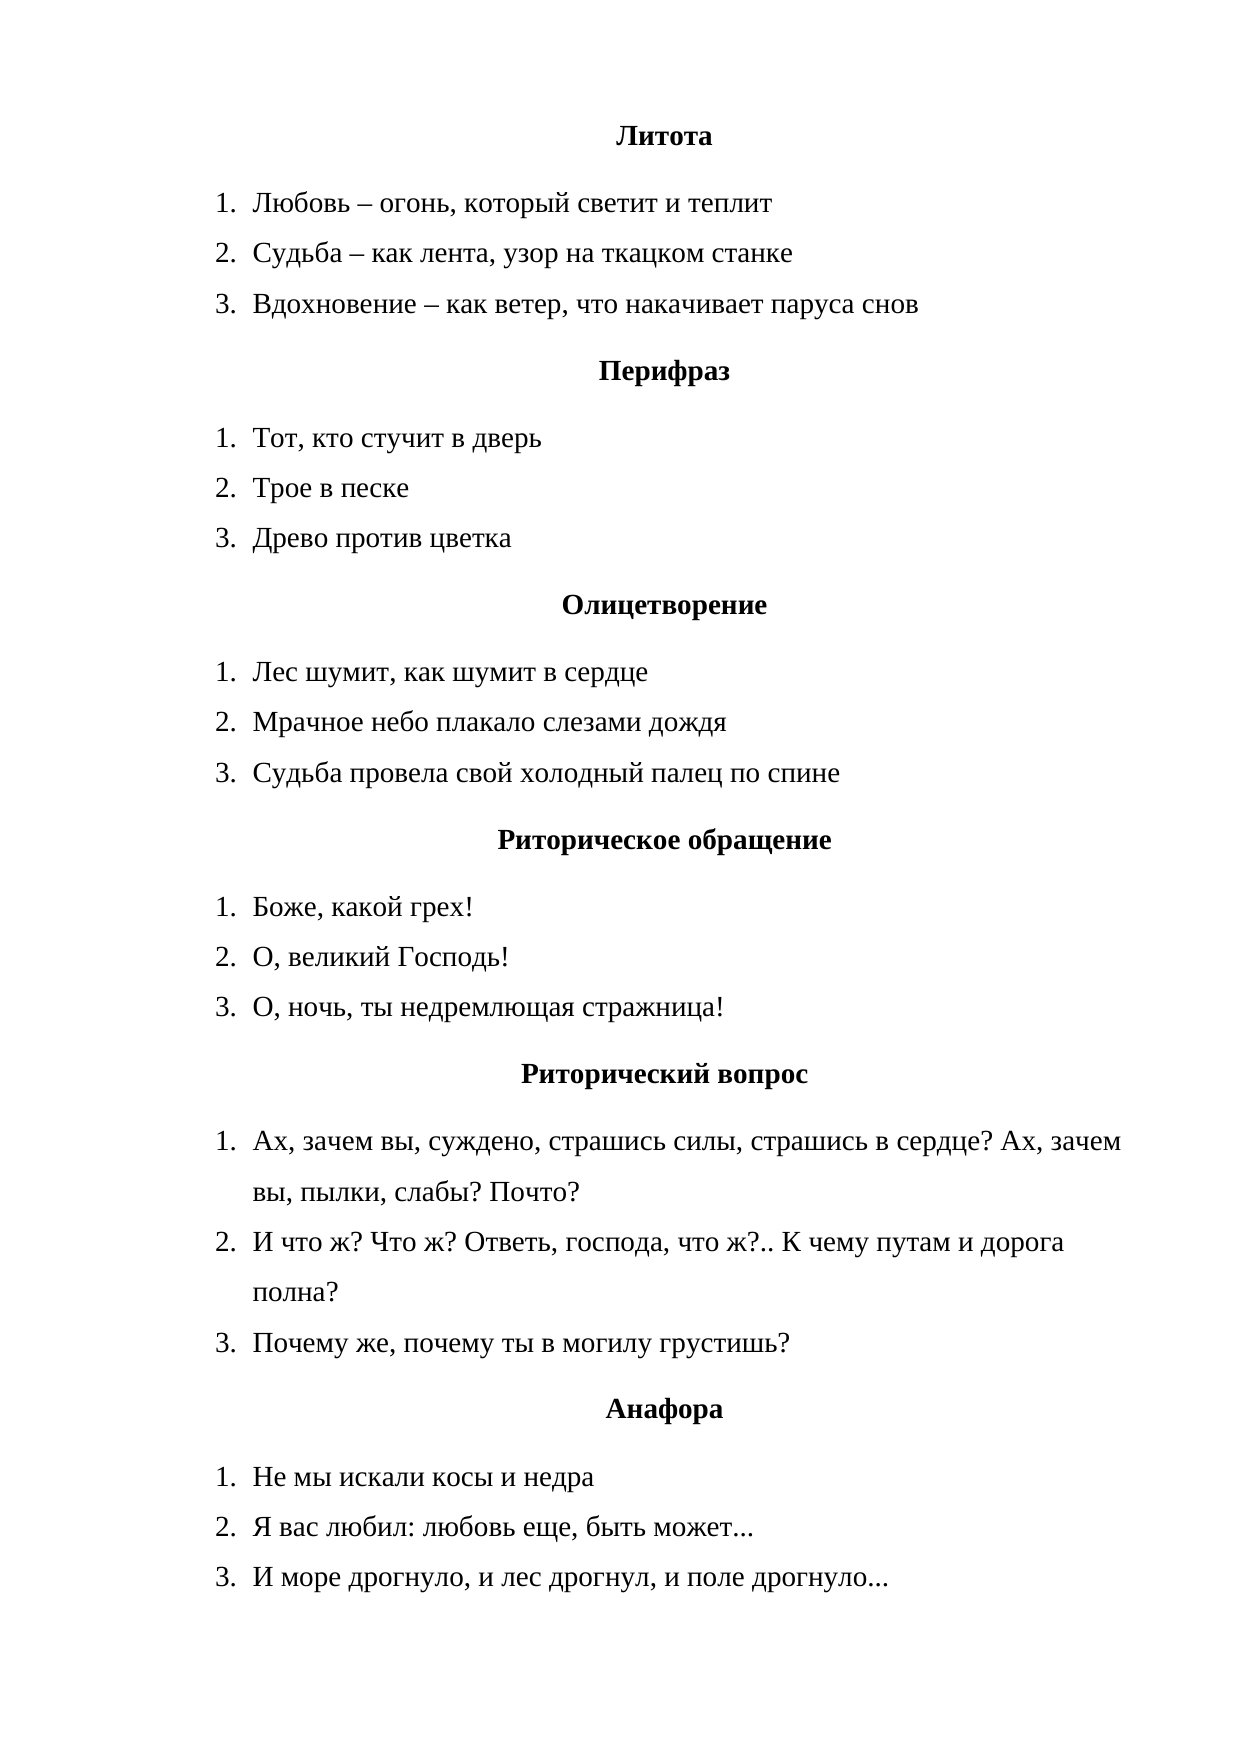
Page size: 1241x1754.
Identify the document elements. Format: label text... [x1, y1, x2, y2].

list Трое в песке [215, 470, 1152, 503]
list О, великий Господь! [215, 939, 1152, 973]
list Древо против цветка [215, 520, 1152, 554]
list Тот, кто стучит в дверь [215, 420, 1152, 453]
text Риторическое обращение [177, 822, 1152, 855]
list Судьба – как лента, узор на ткацком станке [215, 235, 1152, 269]
list И что ж? Что ж? Ответь, господа, что ж?.. К чему путам и дорога полна? [215, 1224, 1152, 1308]
text Анафора [177, 1392, 1152, 1425]
list Ах, зачем вы, суждено, страшись силы, страшись в сердце? Ах, зачем вы, пылки, слабы? Почто? [215, 1123, 1152, 1207]
text Олицетворение [177, 587, 1152, 621]
list Лес шумит, как шумит в сердце [215, 654, 1152, 688]
list О, ночь, ты недремлющая стражница! [215, 989, 1152, 1023]
list И море дрогнуло, и лес дрогнул, и поле дрогнуло... [215, 1559, 1152, 1593]
list Судьба провела свой холодный палец по спине [215, 755, 1152, 788]
list Почему же, почему ты в могилу грустишь? [215, 1325, 1152, 1358]
text Перифраз [177, 353, 1152, 386]
list Не мы искали косы и недра [215, 1459, 1152, 1492]
list Любовь – огонь, который светит и теплит [215, 185, 1152, 219]
text Риторический вопрос [177, 1056, 1152, 1090]
text Литота [177, 118, 1152, 152]
list Вдохновение – как ветер, что накачивает паруса снов [215, 286, 1152, 319]
list Боже, какой грех! [215, 889, 1152, 922]
list Я вас любил: любовь еще, быть может... [215, 1509, 1152, 1542]
list Мрачное небо плакало слезами дождя [215, 704, 1152, 738]
